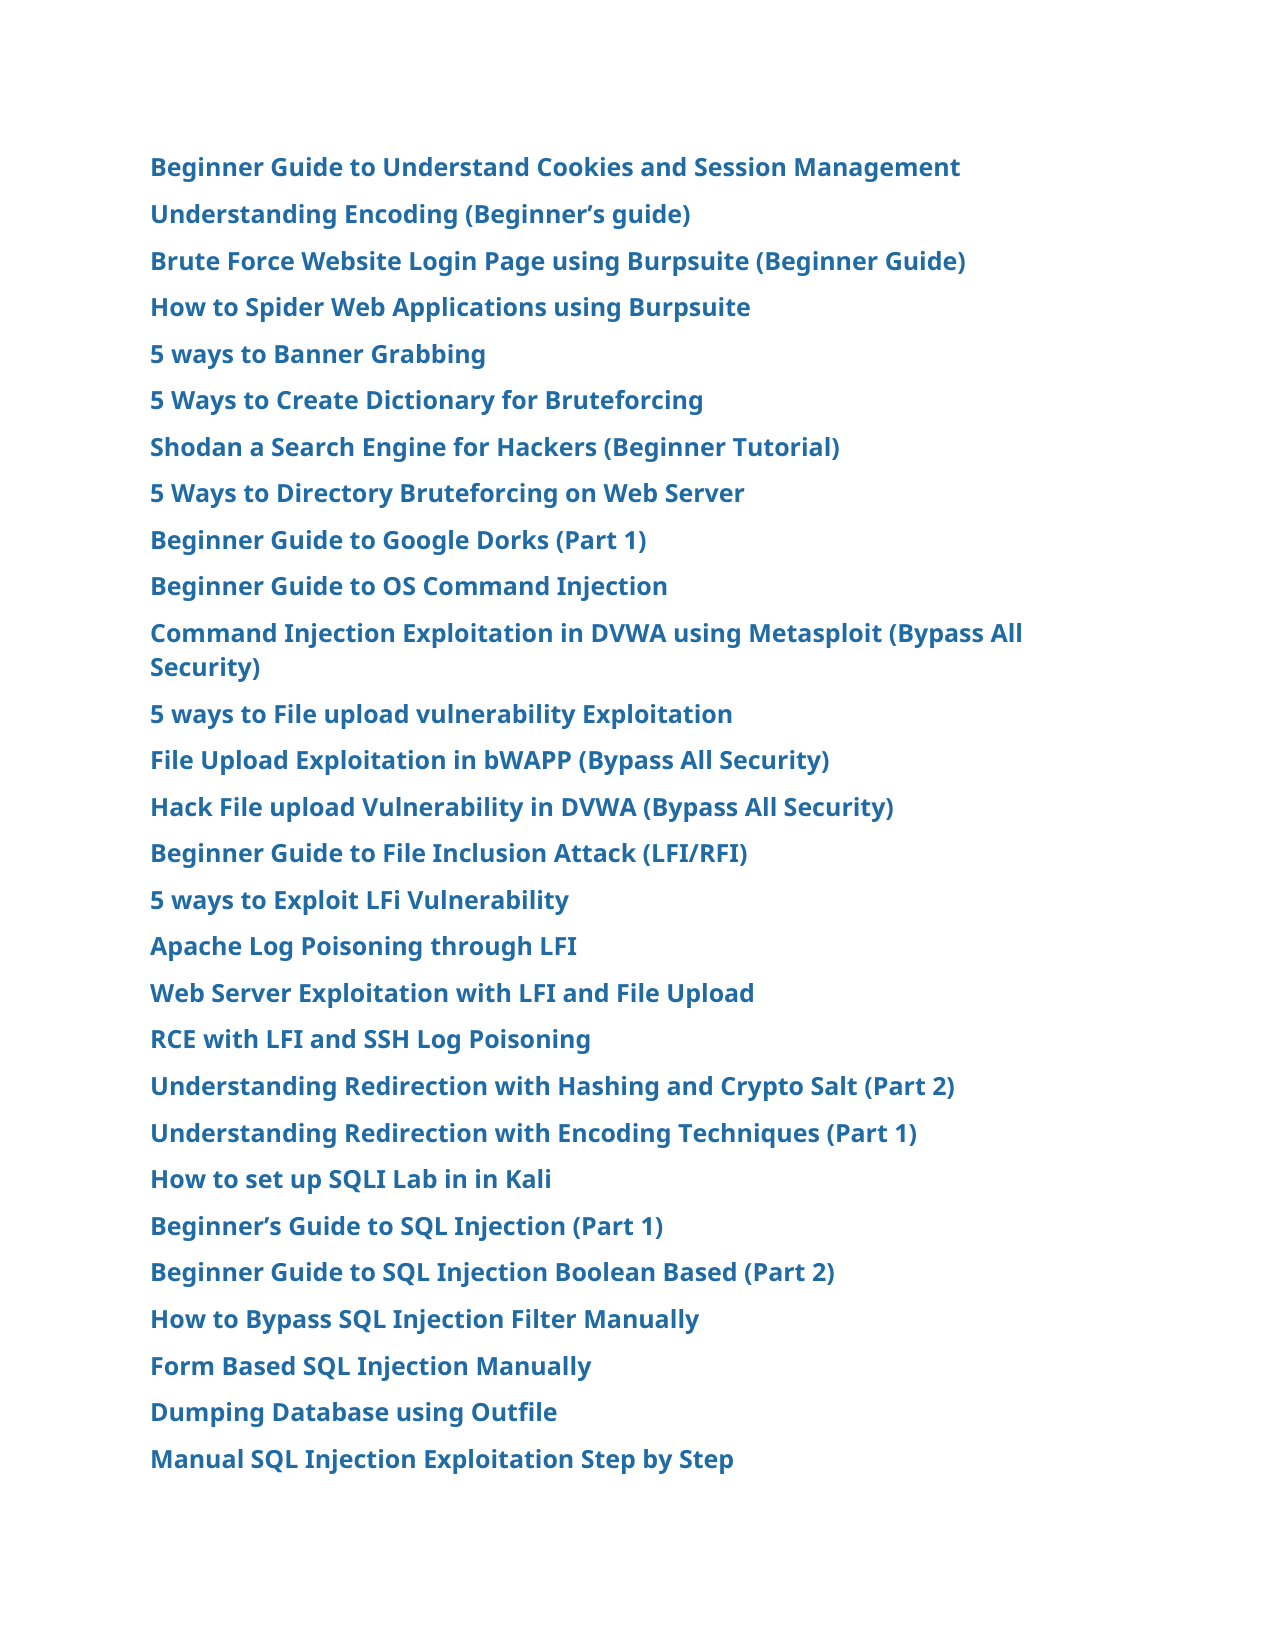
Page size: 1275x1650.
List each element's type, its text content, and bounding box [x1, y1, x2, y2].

text Understanding Redirection with Encoding Techniques (Part 1) [150, 1115, 1125, 1149]
text Understanding Encoding (Beginner’s guide) [150, 197, 1125, 231]
text Dumping Database using Outfile [150, 1395, 1125, 1429]
text How to Spider Web Applications using Burpsuite [150, 290, 1125, 324]
text 5 ways to Exploit LFi Vulnerability [150, 882, 1125, 917]
text Shodan a Search Engine for Hackers (Beginner Tutorial) [150, 429, 1125, 463]
text File Upload Exploitation in bWAPP (Bypass All Security) [150, 743, 1125, 777]
text Command Injection Exploitation in DVWA using Metasploit (Bypass All Security) [150, 616, 1125, 684]
text Form Based SQL Injection Manually [150, 1348, 1125, 1382]
text Brute Force Website Login Page using Burpsuite (Beginner Guide) [150, 243, 1125, 277]
text RCE with LFI and SSH Log Poisoning [150, 1022, 1125, 1056]
text How to Bypass SQL Injection Filter Manually [150, 1302, 1125, 1336]
text Beginner Guide to Understand Cookies and Session Management [150, 150, 1125, 184]
text Understanding Redirection with Hashing and Crypto Salt (Part 2) [150, 1069, 1125, 1103]
text 5 Ways to Directory Bruteforcing on Web Server [150, 476, 1125, 510]
text 5 Ways to Create Dictionary for Bruteforcing [150, 383, 1125, 417]
text Web Server Exploitation with LFI and File Upload [150, 976, 1125, 1010]
text Beginner Guide to OS Command Injection [150, 569, 1125, 603]
text 5 ways to File upload vulnerability Exploitation [150, 696, 1125, 730]
text Beginner Guide to SQL Injection Boolean Based (Part 2) [150, 1255, 1125, 1289]
text Manual SQL Injection Exploitation Step by Step [150, 1441, 1125, 1475]
text Beginner Guide to Google Dorks (Part 1) [150, 522, 1125, 557]
text How to set up SQLI Lab in in Kali [150, 1162, 1125, 1196]
text Apache Log Poisoning through LFI [150, 929, 1125, 963]
text Hack File upload Vulnerability in DVWA (Bypass All Security) [150, 789, 1125, 823]
text 5 ways to Banner Grabbing [150, 336, 1125, 370]
text Beginner Guide to File Inclusion Attack (LFI/RFI) [150, 836, 1125, 870]
text Beginner’s Guide to SQL Injection (Part 1) [150, 1208, 1125, 1242]
